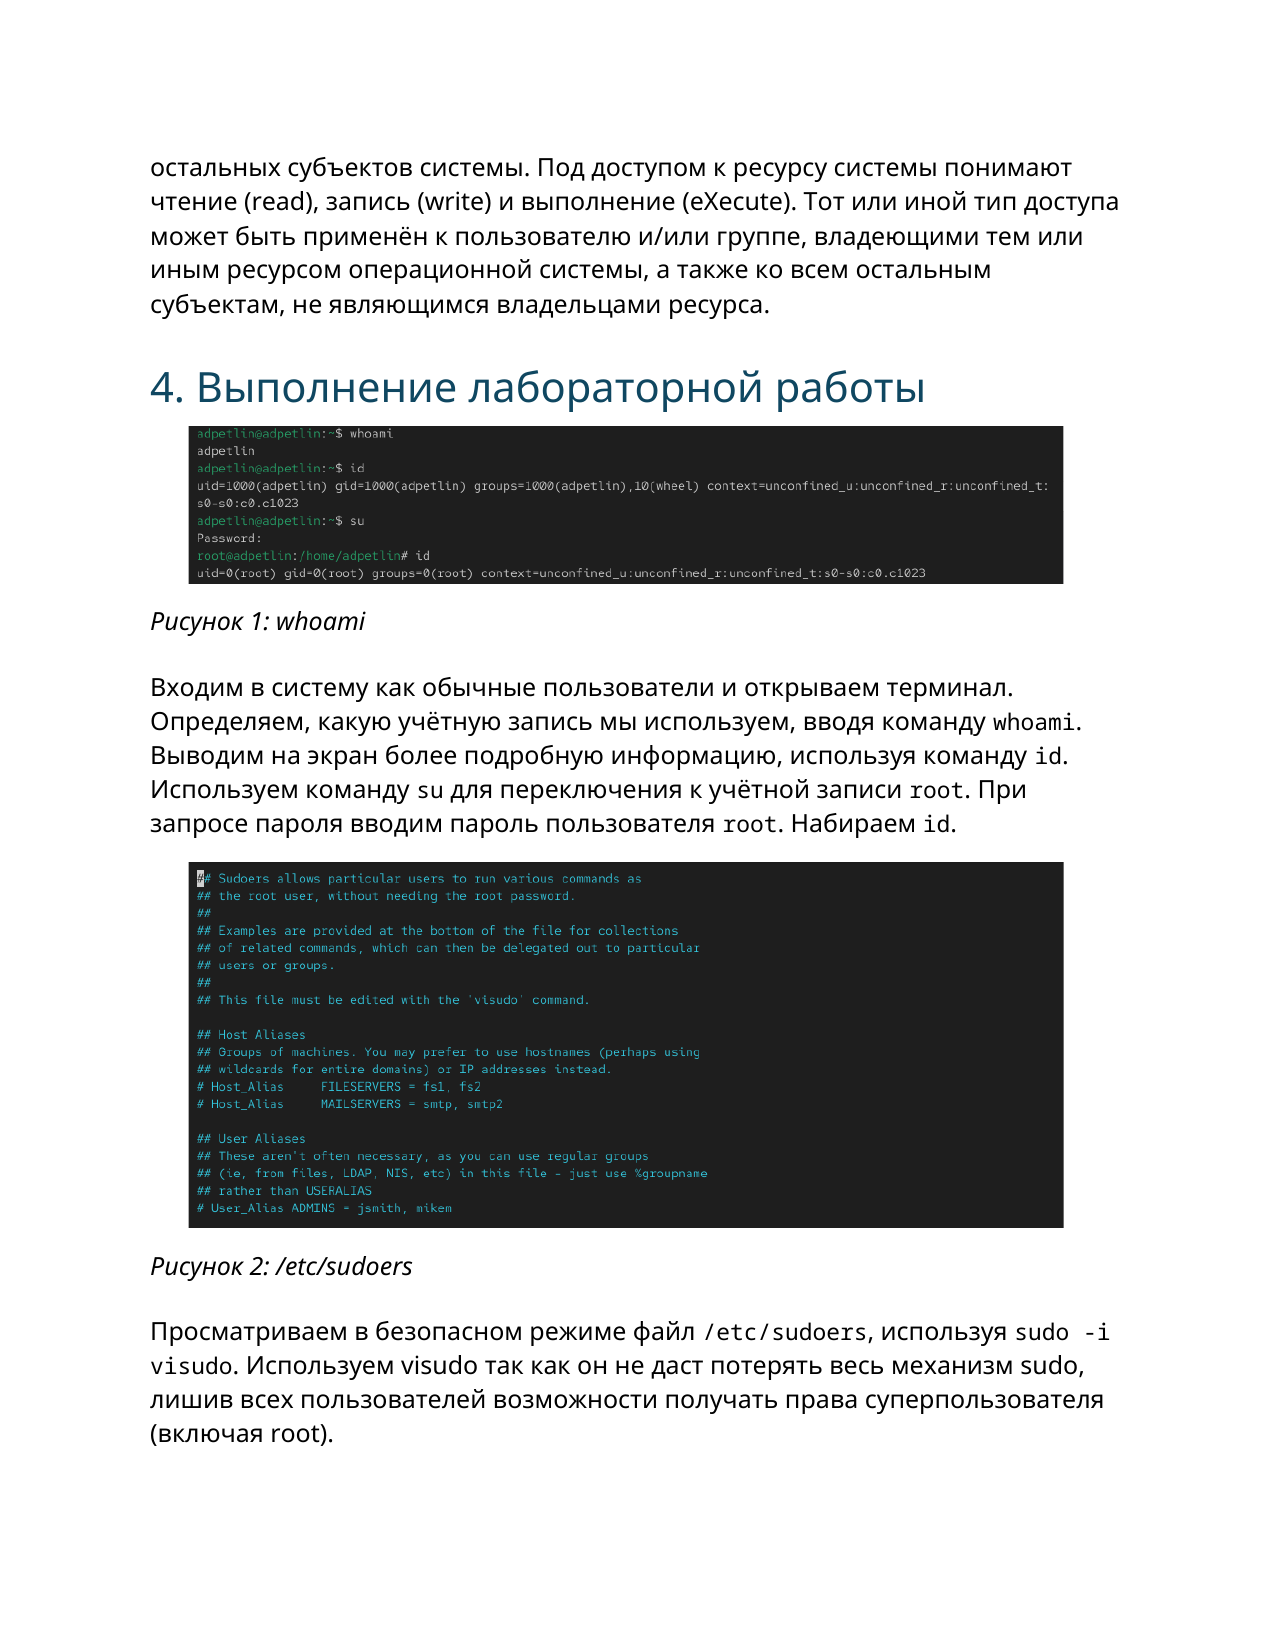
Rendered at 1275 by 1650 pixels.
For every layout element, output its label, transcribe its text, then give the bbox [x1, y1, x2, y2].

picture [188, 862, 1064, 1228]
table_header Рисунок 1: whoami [139, 423, 1114, 651]
subtitle 4. Выполнение лабораторной работы [150, 358, 1125, 414]
table_header Рисунок 2: /etc/sudoers [139, 859, 1114, 1295]
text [150, 150, 1125, 320]
text Просматриваем в безопасном режиме файл /etc/sudoers, используя sudo -i visudo. Используем visudo так как он не даст потерять весь механизм sudo, лишив всех пользователей возможности получать права суперпользователя (включая root). [150, 1314, 1125, 1450]
picture [188, 426, 1064, 584]
text Входим в систему как обычные пользователи и открываем терминал. Определяем, какую учётную запись мы используем, вводя команду whoami. Выводим на экран более подробную информацию, используя команду id. Используем команду su для переключения к учётной записи root. При запросе пароля вводим пароль пользователя root. Набираем id. [150, 669, 1125, 840]
